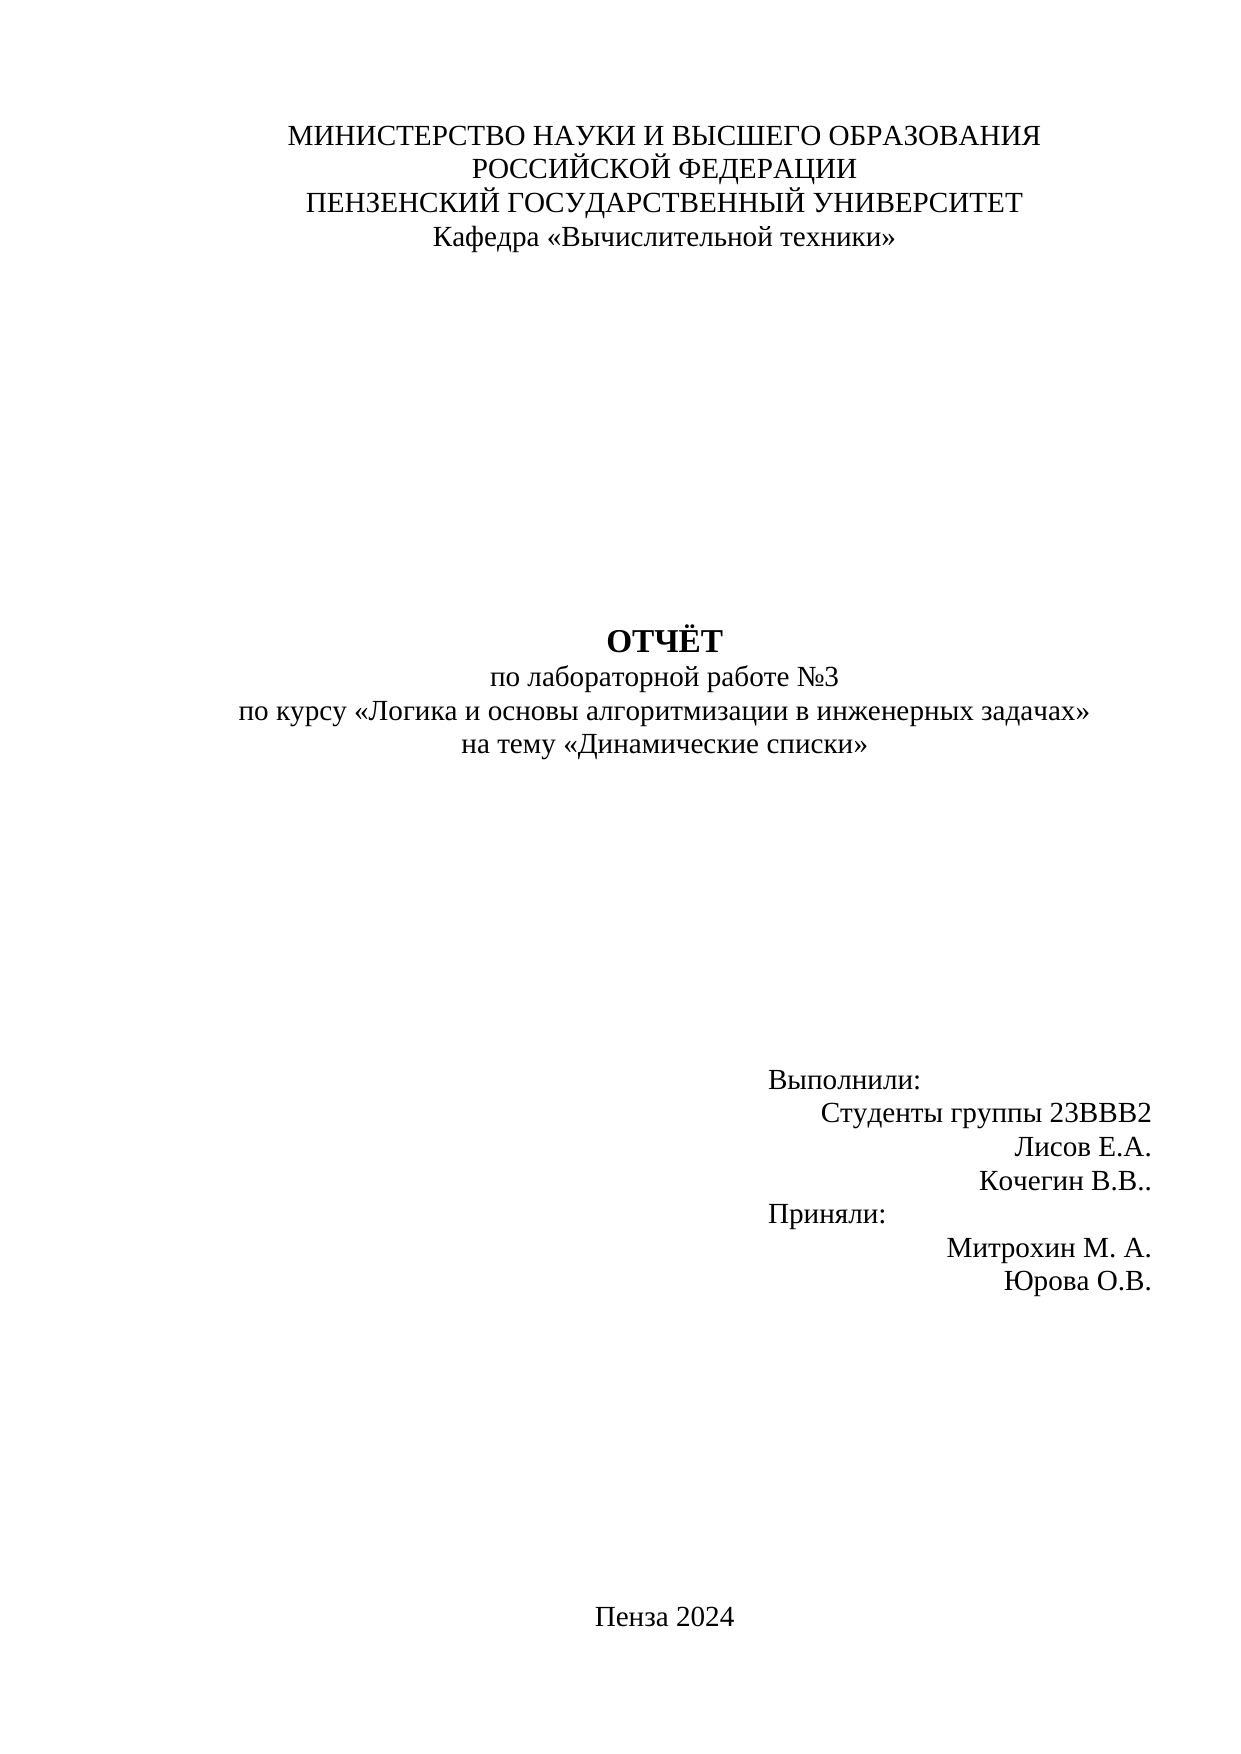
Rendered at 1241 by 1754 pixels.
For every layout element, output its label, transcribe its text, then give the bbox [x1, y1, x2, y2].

text ОТЧЁТ [177, 621, 1152, 659]
text Приняли: [768, 1196, 1152, 1230]
text Студенты группы 23ВВВ2 [177, 1096, 1152, 1129]
text Митрохин М. А. Юрова О.В. [177, 1230, 1152, 1297]
text Пенза 2024 [177, 1599, 1152, 1632]
text Лисов Е.А. [177, 1129, 1152, 1163]
text Выполнили: [768, 1062, 1152, 1096]
text МИНИСТЕРСТВО НАУКИ И ВЫСШЕГО ОБРАЗОВАНИЯ РОССИЙСКОЙ ФЕДЕРАЦИИ ПЕНЗЕНСКИЙ ГОСУДАРСТВЕННЫЙ УНИВЕРСИТЕТ Кафедра «Вычислительной техники» [177, 118, 1152, 252]
text Кочегин В.В.. [177, 1163, 1152, 1196]
text по лабораторной работе №3 по курсу «Логика и основы алгоритмизации в инженерных задачах» на тему «Динамические списки» [177, 659, 1152, 760]
